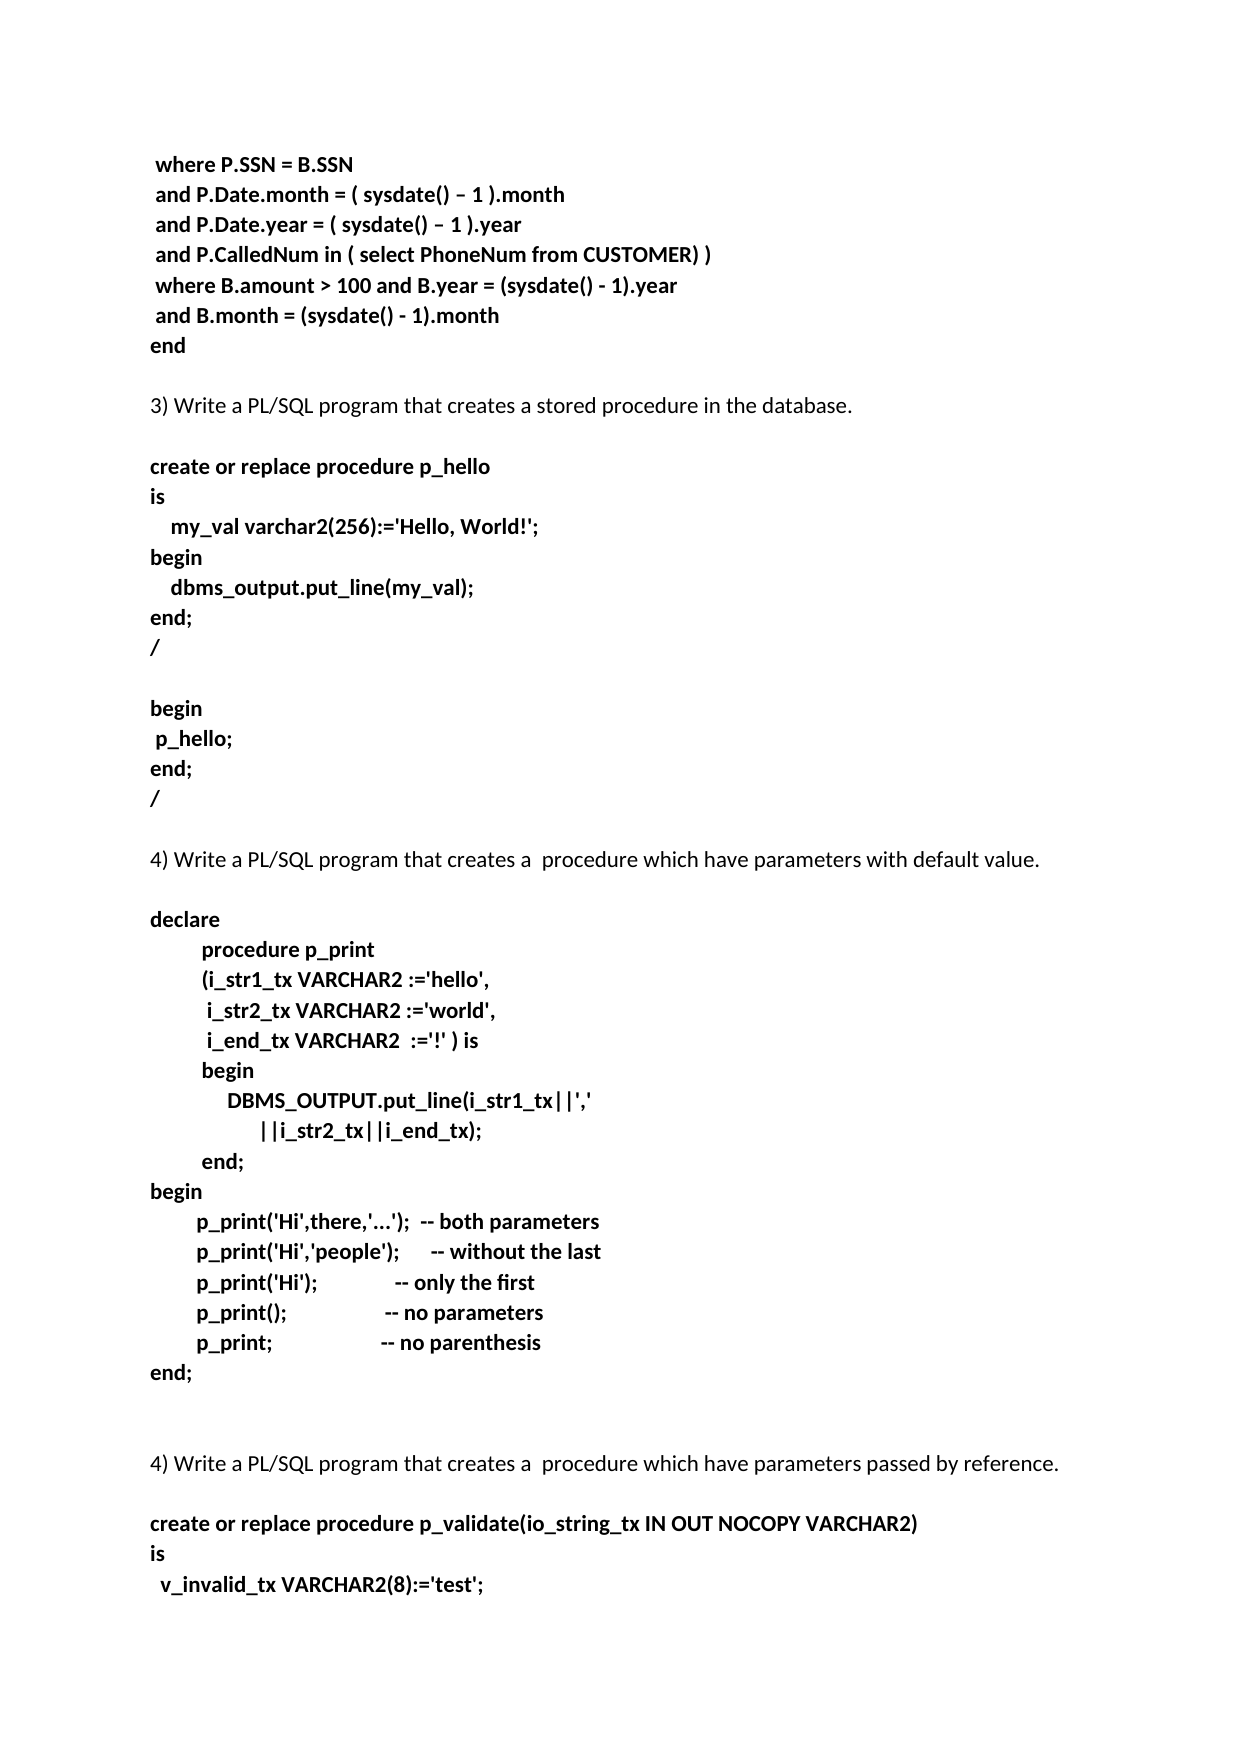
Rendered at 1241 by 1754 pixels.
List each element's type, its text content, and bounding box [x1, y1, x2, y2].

text p_print('Hi'); -- only the first [150, 1268, 1090, 1296]
text create or replace procedure p_hello [150, 452, 1090, 480]
text dbms_output.put_line(my_val); [150, 573, 1090, 601]
text procedure p_print [150, 935, 1090, 963]
text and B.month = (sysdate() - 1).month [150, 301, 1090, 329]
text ||i_str2_tx||i_end_tx); [150, 1117, 1090, 1145]
text and P.CalledNum in ( select PhoneNum from CUSTOMER) ) [150, 241, 1090, 269]
text begin [150, 1056, 1090, 1084]
text where B.amount > 100 and B.year = (sysdate() - 1).year [150, 271, 1090, 299]
text (i_str1_tx VARCHAR2 :='hello', [150, 966, 1090, 994]
text my_val varchar2(256):='Hello, World!'; [150, 512, 1090, 541]
text DBMS_OUTPUT.put_line(i_str1_tx||',' [150, 1086, 1090, 1114]
text declare [150, 905, 1090, 933]
text and P.Date.year = ( sysdate() – 1 ).year [150, 210, 1090, 238]
text end [150, 331, 1090, 359]
text where P.SSN = B.SSN [150, 150, 1090, 178]
text p_print('Hi',there,'...'); -- both parameters [150, 1207, 1090, 1235]
text begin [150, 694, 1090, 722]
text begin [150, 543, 1090, 571]
text is [150, 482, 1090, 510]
text p_print; -- no parenthesis [150, 1328, 1090, 1356]
text / [150, 784, 1090, 812]
text create or replace procedure p_validate(io_string_tx IN OUT NOCOPY VARCHAR2) [150, 1509, 1090, 1537]
text p_print('Hi','people'); -- without the last [150, 1237, 1090, 1266]
text 4) Write a PL/SQL program that creates a procedure which have parameters with default value. [150, 845, 1090, 873]
text end; [150, 1358, 1090, 1386]
text 4) Write a PL/SQL program that creates a procedure which have parameters passed by reference. [150, 1449, 1090, 1477]
text begin [150, 1177, 1090, 1205]
text and P.Date.month = ( sysdate() – 1 ).month [150, 180, 1090, 208]
text p_hello; [150, 724, 1090, 752]
text is [150, 1539, 1090, 1568]
text i_str2_tx VARCHAR2 :='world', [150, 996, 1090, 1024]
text end; [150, 1147, 1090, 1175]
text / [150, 633, 1090, 661]
text 3) Write a PL/SQL program that creates a stored procedure in the database. [150, 392, 1090, 420]
text v_invalid_tx VARCHAR2(8):='test'; [150, 1570, 1090, 1598]
text end; [150, 603, 1090, 631]
text i_end_tx VARCHAR2 :='!' ) is [150, 1026, 1090, 1054]
text p_print(); -- no parameters [150, 1298, 1090, 1326]
text end; [150, 754, 1090, 782]
